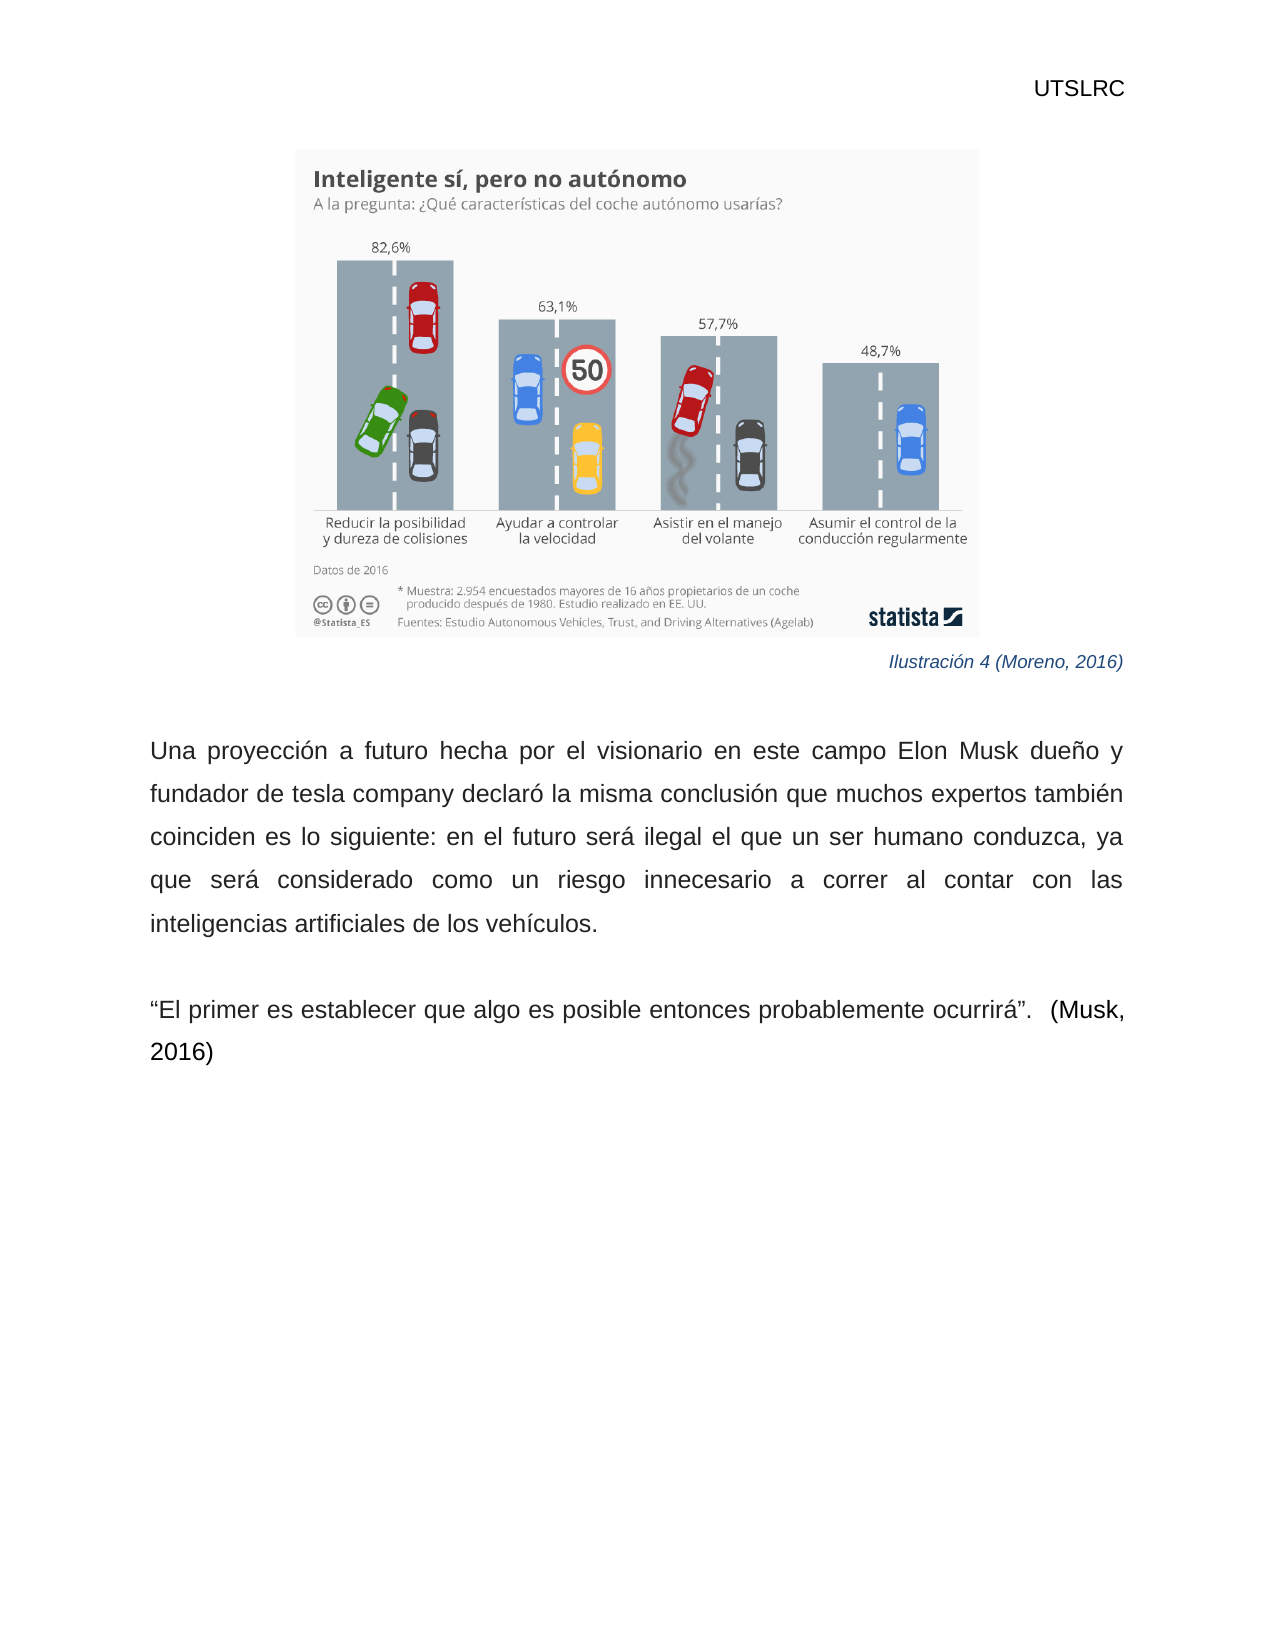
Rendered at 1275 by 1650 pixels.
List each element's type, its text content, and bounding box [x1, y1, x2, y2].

text Ilustración 4 [150, 651, 1125, 672]
text Una proyección a futuro hecha por el visionario en este campo Elon Musk dueño y fundador de tesla company declaró la misma conclusión que muchos expertos también coinciden es lo siguiente: en el futuro será ilegal el que un ser humano conduzca, ya que será considerado como un riesgo innecesario a correr al contar con las inteligencias artificiales de los vehículos. [150, 736, 1125, 937]
text “El primer es establecer que algo es posible entonces probablemente ocurrirá”. [150, 995, 1125, 1066]
picture [295, 150, 980, 638]
